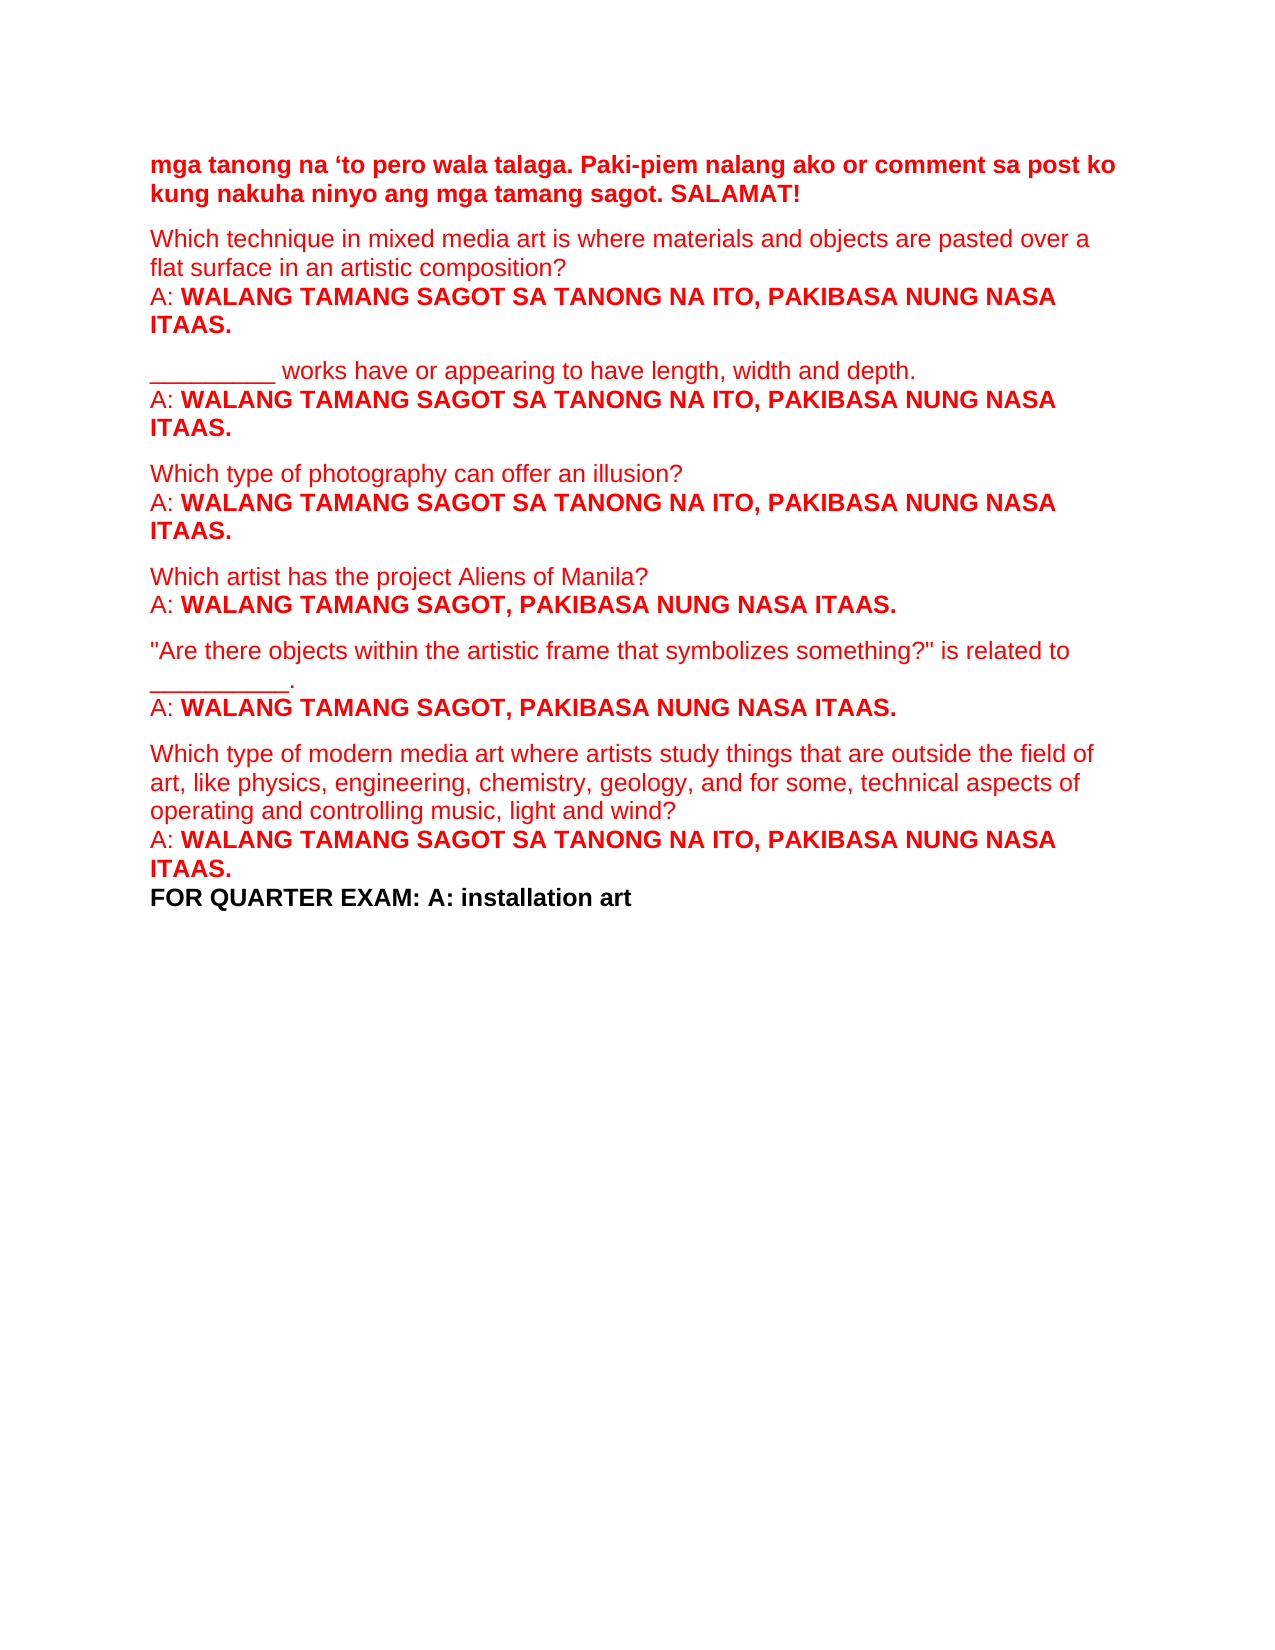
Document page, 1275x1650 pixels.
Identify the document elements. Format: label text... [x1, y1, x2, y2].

text Which type of photography can offer an illusion? A: WALANG TAMANG SAGOT SA TANONG NA ITO, PAKIBASA NUNG NASA ITAAS. [150, 459, 1125, 545]
text _________ works have or appearing to have length, width and depth. A: WALANG TAMANG SAGOT SA TANONG NA ITO, PAKIBASA NUNG NASA ITAAS. [150, 356, 1125, 442]
text Which type of modern media art where artists study things that are outside the field of art, like physics, engineering, chemistry, geology, and for some, technical aspects of operating and controlling music, light and wind? A: WALANG TAMANG SAGOT SA TANONG NA ITO, PAKIBASA NUNG NASA ITAAS. FOR QUARTER EXAM: A: installation art [150, 739, 1125, 911]
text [150, 150, 1125, 207]
text Which technique in mixed media art is where materials and objects are pasted over a flat surface in an artistic composition? A: WALANG TAMANG SAGOT SA TANONG NA ITO, PAKIBASA NUNG NASA ITAAS. [150, 224, 1125, 339]
text "Are there objects within the artistic frame that symbolizes something?" is related to __________. A: WALANG TAMANG SAGOT, PAKIBASA NUNG NASA ITAAS. [150, 636, 1125, 722]
text Which artist has the project Aliens of Manila? A: WALANG TAMANG SAGOT, PAKIBASA NUNG NASA ITAAS. [150, 562, 1125, 619]
